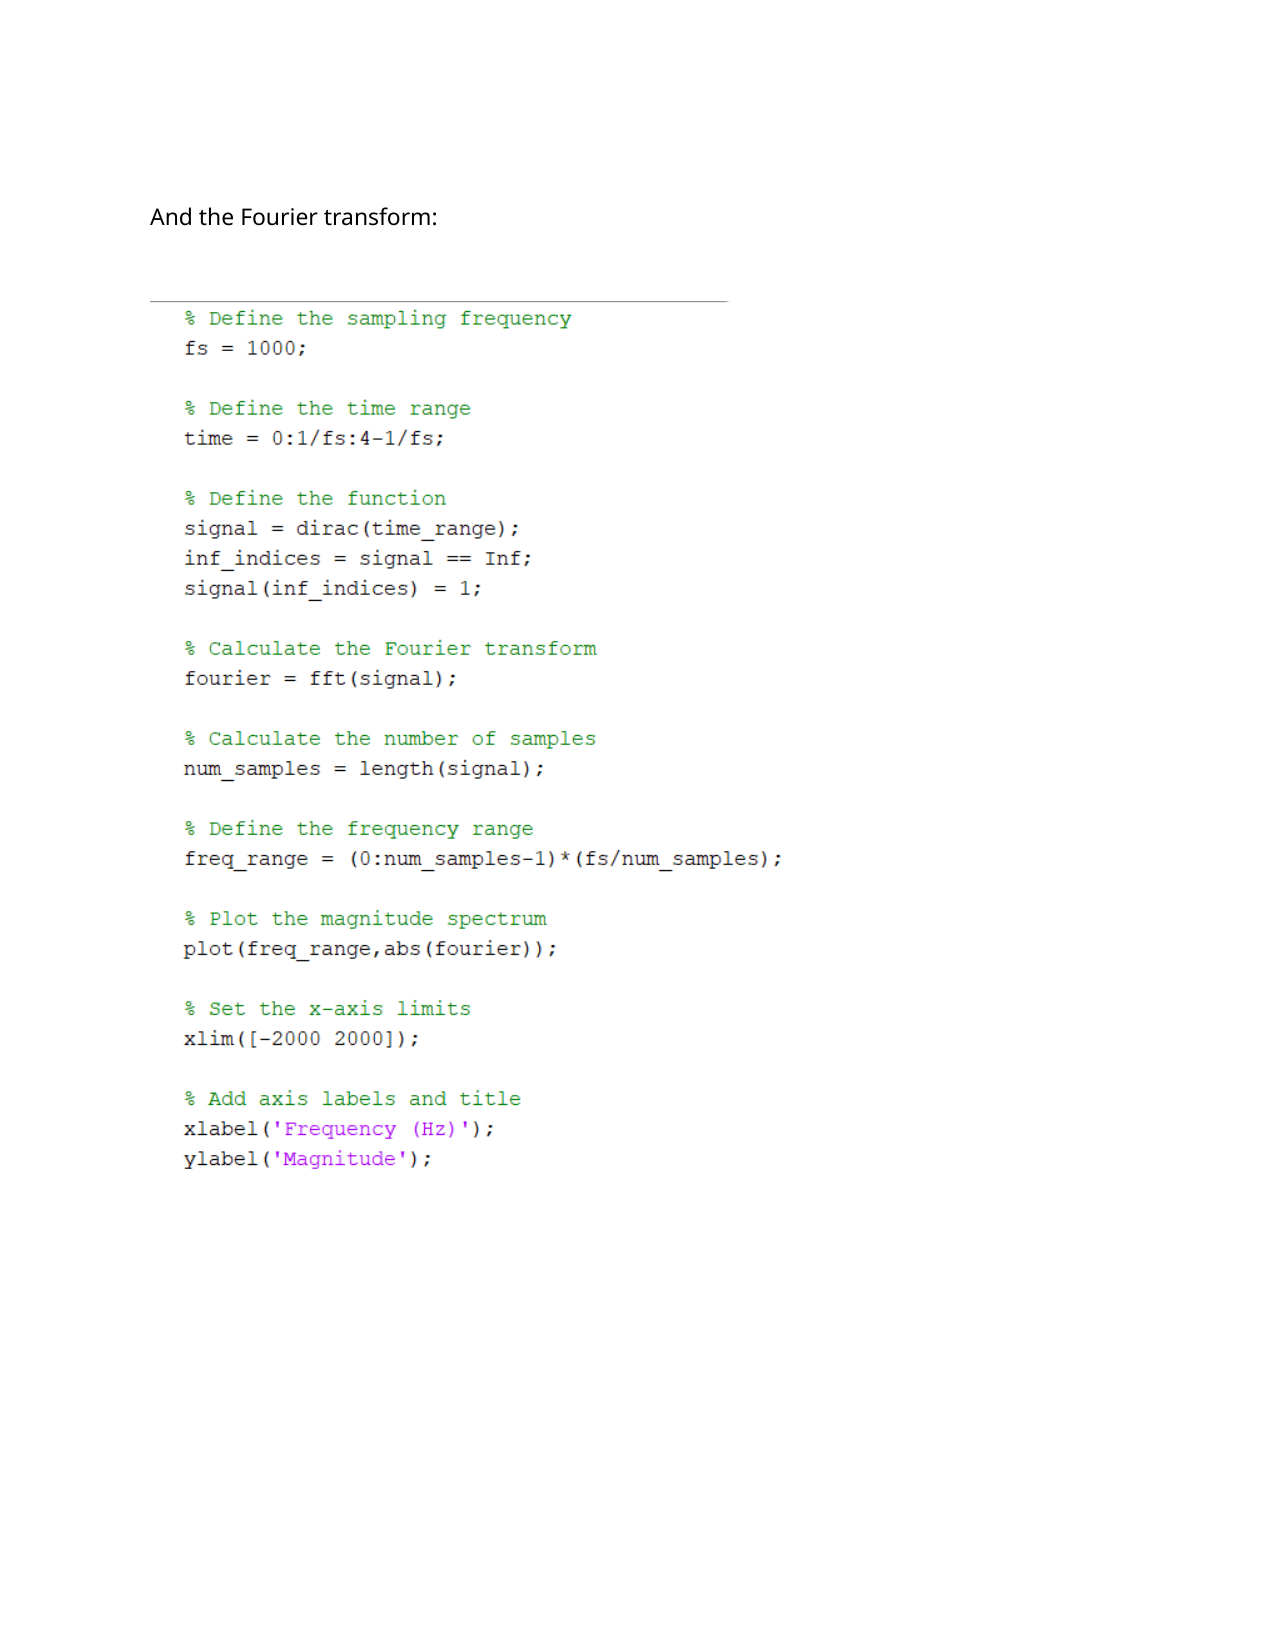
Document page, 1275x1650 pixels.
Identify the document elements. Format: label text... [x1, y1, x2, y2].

text And the Fourier transform: [150, 200, 1125, 232]
picture [150, 301, 792, 1174]
